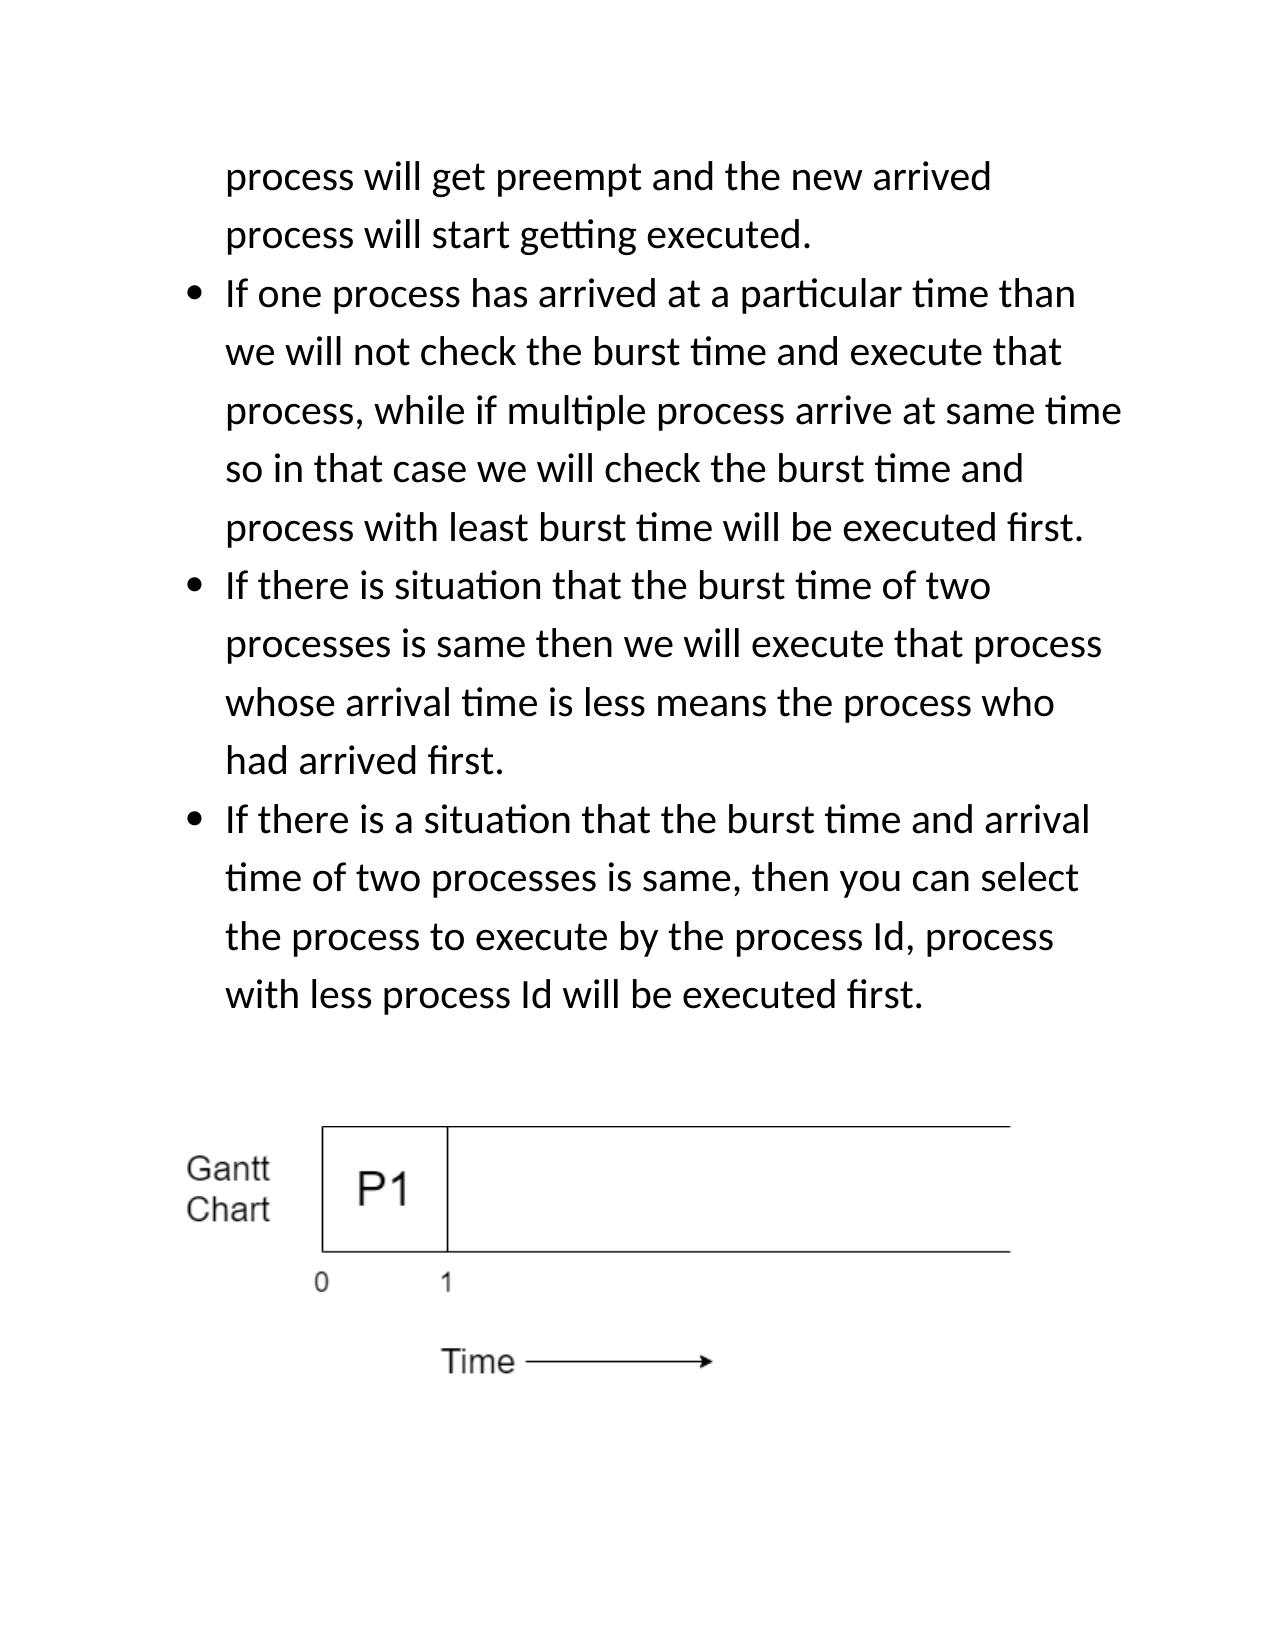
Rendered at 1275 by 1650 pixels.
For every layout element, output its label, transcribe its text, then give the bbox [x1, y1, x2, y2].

picture [150, 1126, 1013, 1383]
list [187, 150, 1125, 259]
list If one process has arrived at a particular time than we will not check the burst time and execute that process, while if multiple process arrive at same time so in that case we will check the burst time and process with least burst time will be executed first. [187, 267, 1125, 551]
list If there is a situation that the burst time and arrival time of two processes is same, then you can select the process to execute by the process Id, process with less process Id will be executed first. [187, 793, 1125, 1019]
list If there is situation that the burst time of two processes is same then we will execute that process whose arrival time is less means the process who had arrived first. [187, 559, 1125, 785]
